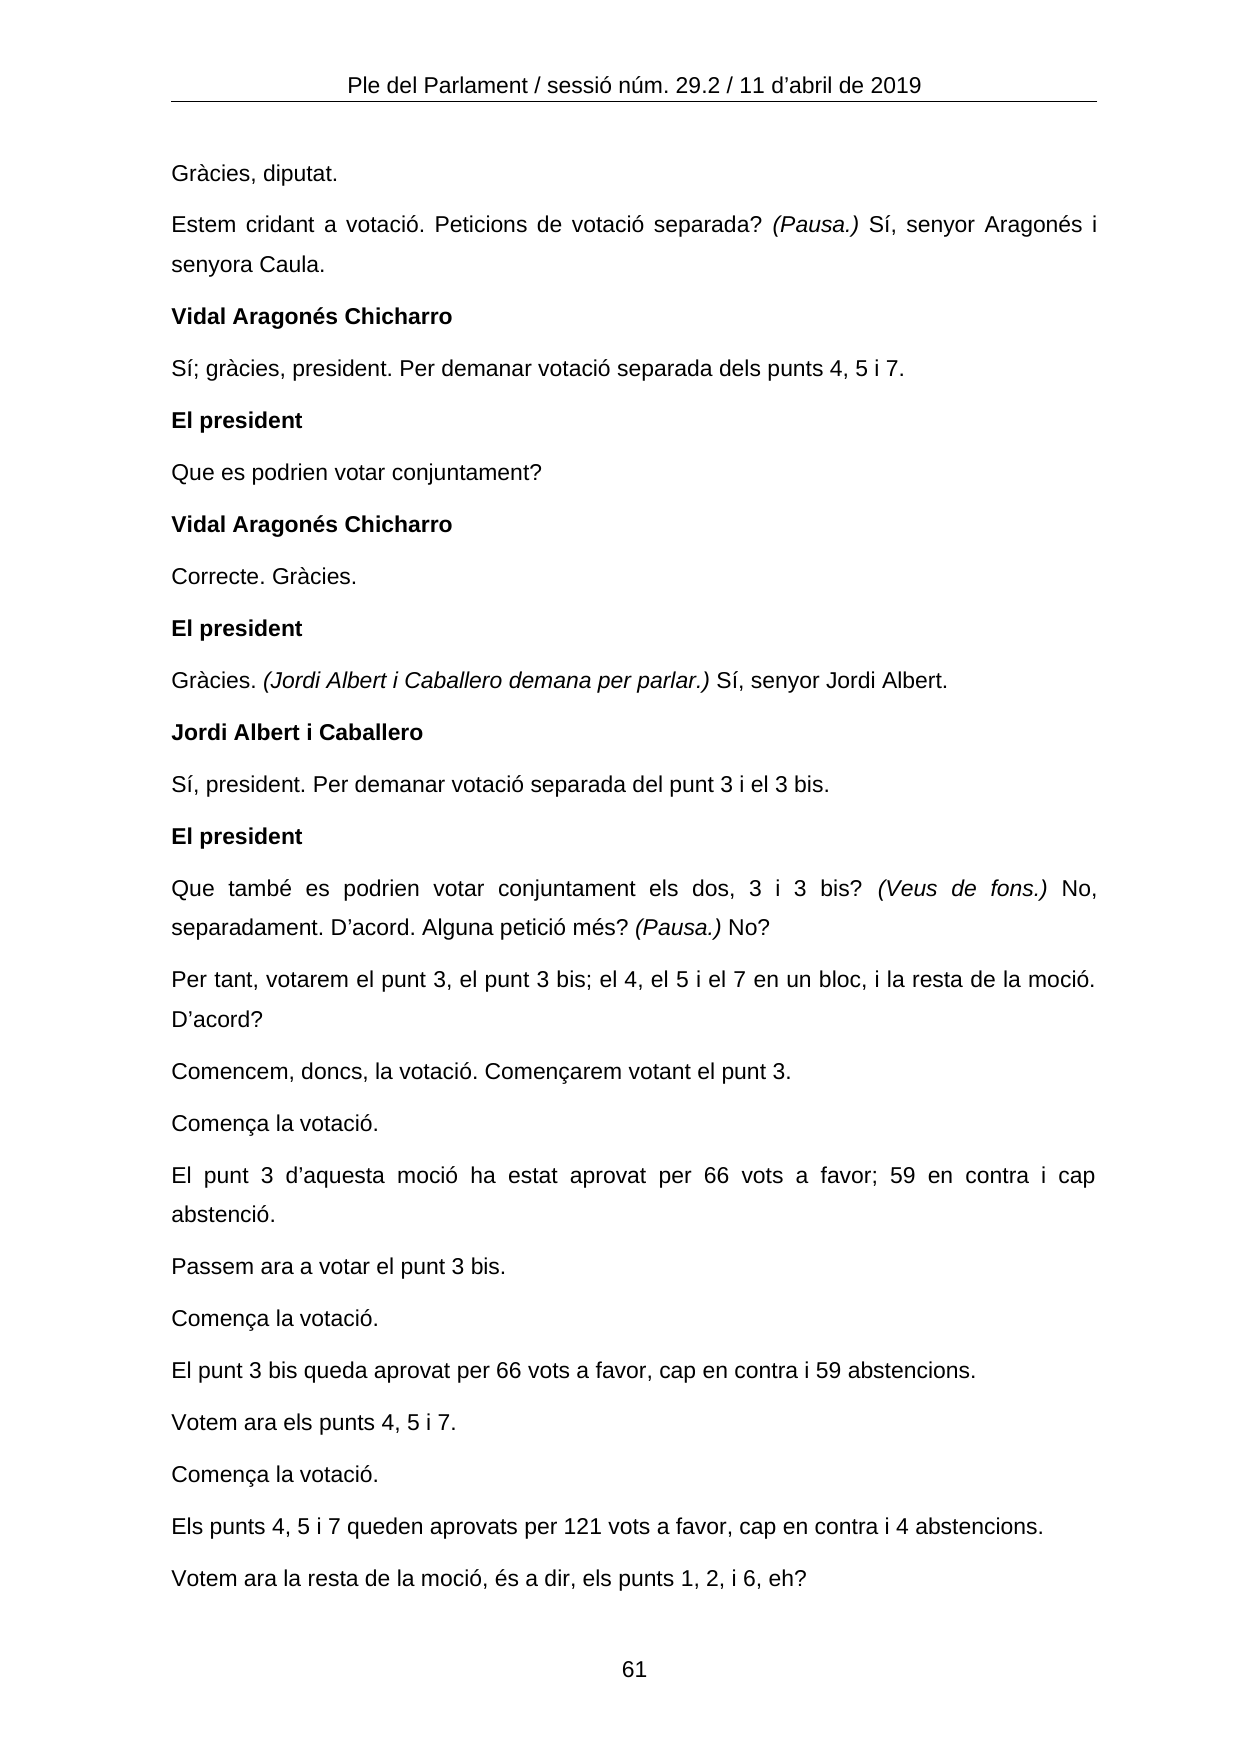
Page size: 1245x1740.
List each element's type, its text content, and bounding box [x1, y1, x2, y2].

text Sí, president. Per demanar votació separada del punt 3 i el 3 bis. [171, 771, 1097, 797]
text El president [171, 615, 1097, 641]
text Votem ara la resta de la moció, és a dir, els punts 1, 2, i 6, eh? [171, 1565, 1097, 1591]
text El punt 3 bis queda aprovat per 66 vots a favor, cap en contra i 59 abstencions. [171, 1357, 1097, 1383]
text Vidal Aragonés Chicharro [171, 303, 1097, 329]
text Comença la votació. [171, 1109, 1097, 1136]
text Gràcies. (Jordi Albert i Caballero demana per parlar.) Sí, senyor Jordi Albert. [171, 667, 1097, 693]
text Jordi Albert i Caballero [171, 719, 1097, 745]
text Per tant, votarem el punt 3, el punt 3 bis; el 4, el 5 i el 7 en un bloc, i la resta de la moció. D’acord? [171, 966, 1097, 1032]
text Els punts 4, 5 i 7 queden aprovats per 121 vots a favor, cap en contra i 4 abstencions. [171, 1513, 1097, 1539]
text Que també es podrien votar conjuntament els dos, 3 i 3 bis? (Veus de fons.) No, separadament. D’acord. Alguna petició més? (Pausa.) No? [171, 875, 1097, 941]
text Gràcies, diputat. [171, 159, 1097, 186]
text Correcte. Gràcies. [171, 563, 1097, 589]
text El president [171, 407, 1097, 433]
text Passem ara a votar el punt 3 bis. [171, 1253, 1097, 1279]
text Comencem, doncs, la votació. Començarem votant el punt 3. [171, 1058, 1097, 1084]
text Estem cridant a votació. Peticions de votació separada? (Pausa.) Sí, senyor Aragonés i senyora Caula. [171, 211, 1097, 277]
text Comença la votació. [171, 1305, 1097, 1331]
text Sí; gràcies, president. Per demanar votació separada dels punts 4, 5 i 7. [171, 355, 1097, 381]
text El punt 3 d’aquesta moció ha estat aprovat per 66 vots a favor; 59 en contra i cap abstenció. [171, 1162, 1097, 1227]
text Votem ara els punts 4, 5 i 7. [171, 1409, 1097, 1435]
text Vidal Aragonés Chicharro [171, 511, 1097, 537]
text Comença la votació. [171, 1461, 1097, 1487]
text Que es podrien votar conjuntament? [171, 459, 1097, 485]
text El president [171, 823, 1097, 849]
